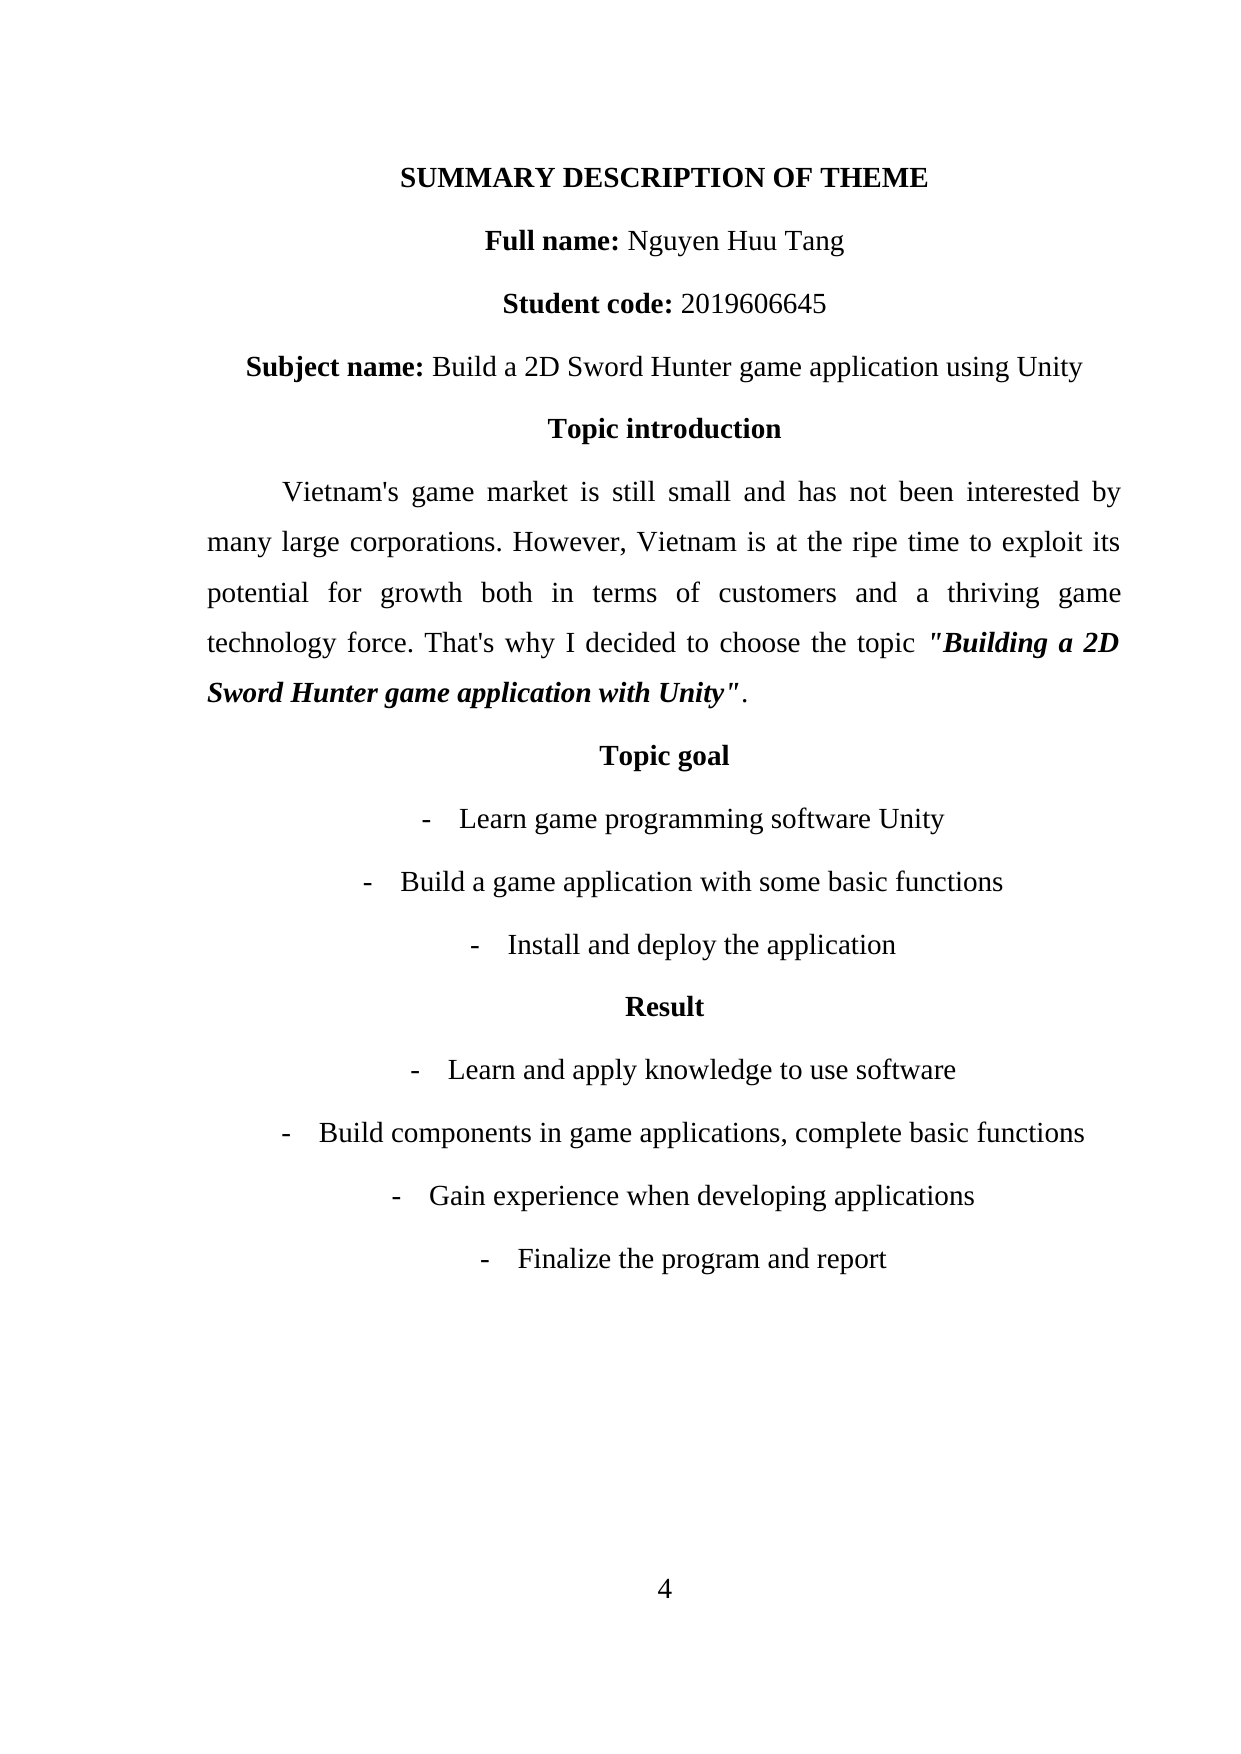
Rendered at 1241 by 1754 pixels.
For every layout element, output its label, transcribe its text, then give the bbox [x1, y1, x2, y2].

list Install and deploy the application [244, 927, 1122, 960]
text Full name: Nguyen Huu Tang [207, 223, 1122, 257]
list Build a game application with some basic functions [244, 864, 1122, 897]
text Result [207, 989, 1122, 1023]
text Vietnam's game market is still small and has not been interested by many large corporations. However, Vietnam is at the ripe time to exploit its potential for growth both in terms of customers and a thriving game technology force. That's why I decided to choose the topic "Building a 2D Sword Hunter game application with Unity". [207, 474, 1122, 709]
text Topic introduction [207, 411, 1122, 445]
text Student code: 2019606645 [207, 286, 1122, 319]
list Finalize the program and report [244, 1241, 1122, 1274]
text Subject name: Build a 2D Sword Hunter game application using Unity [207, 349, 1122, 382]
list Build components in game applications, complete basic functions [244, 1115, 1122, 1149]
list Gain experience when developing applications [244, 1178, 1122, 1212]
text SUMMARY DESCRIPTION OF THEME [207, 160, 1122, 194]
list Learn game programming software Unity [244, 801, 1122, 835]
list Learn and apply knowledge to use software [244, 1052, 1122, 1086]
text Topic goal [207, 738, 1122, 772]
